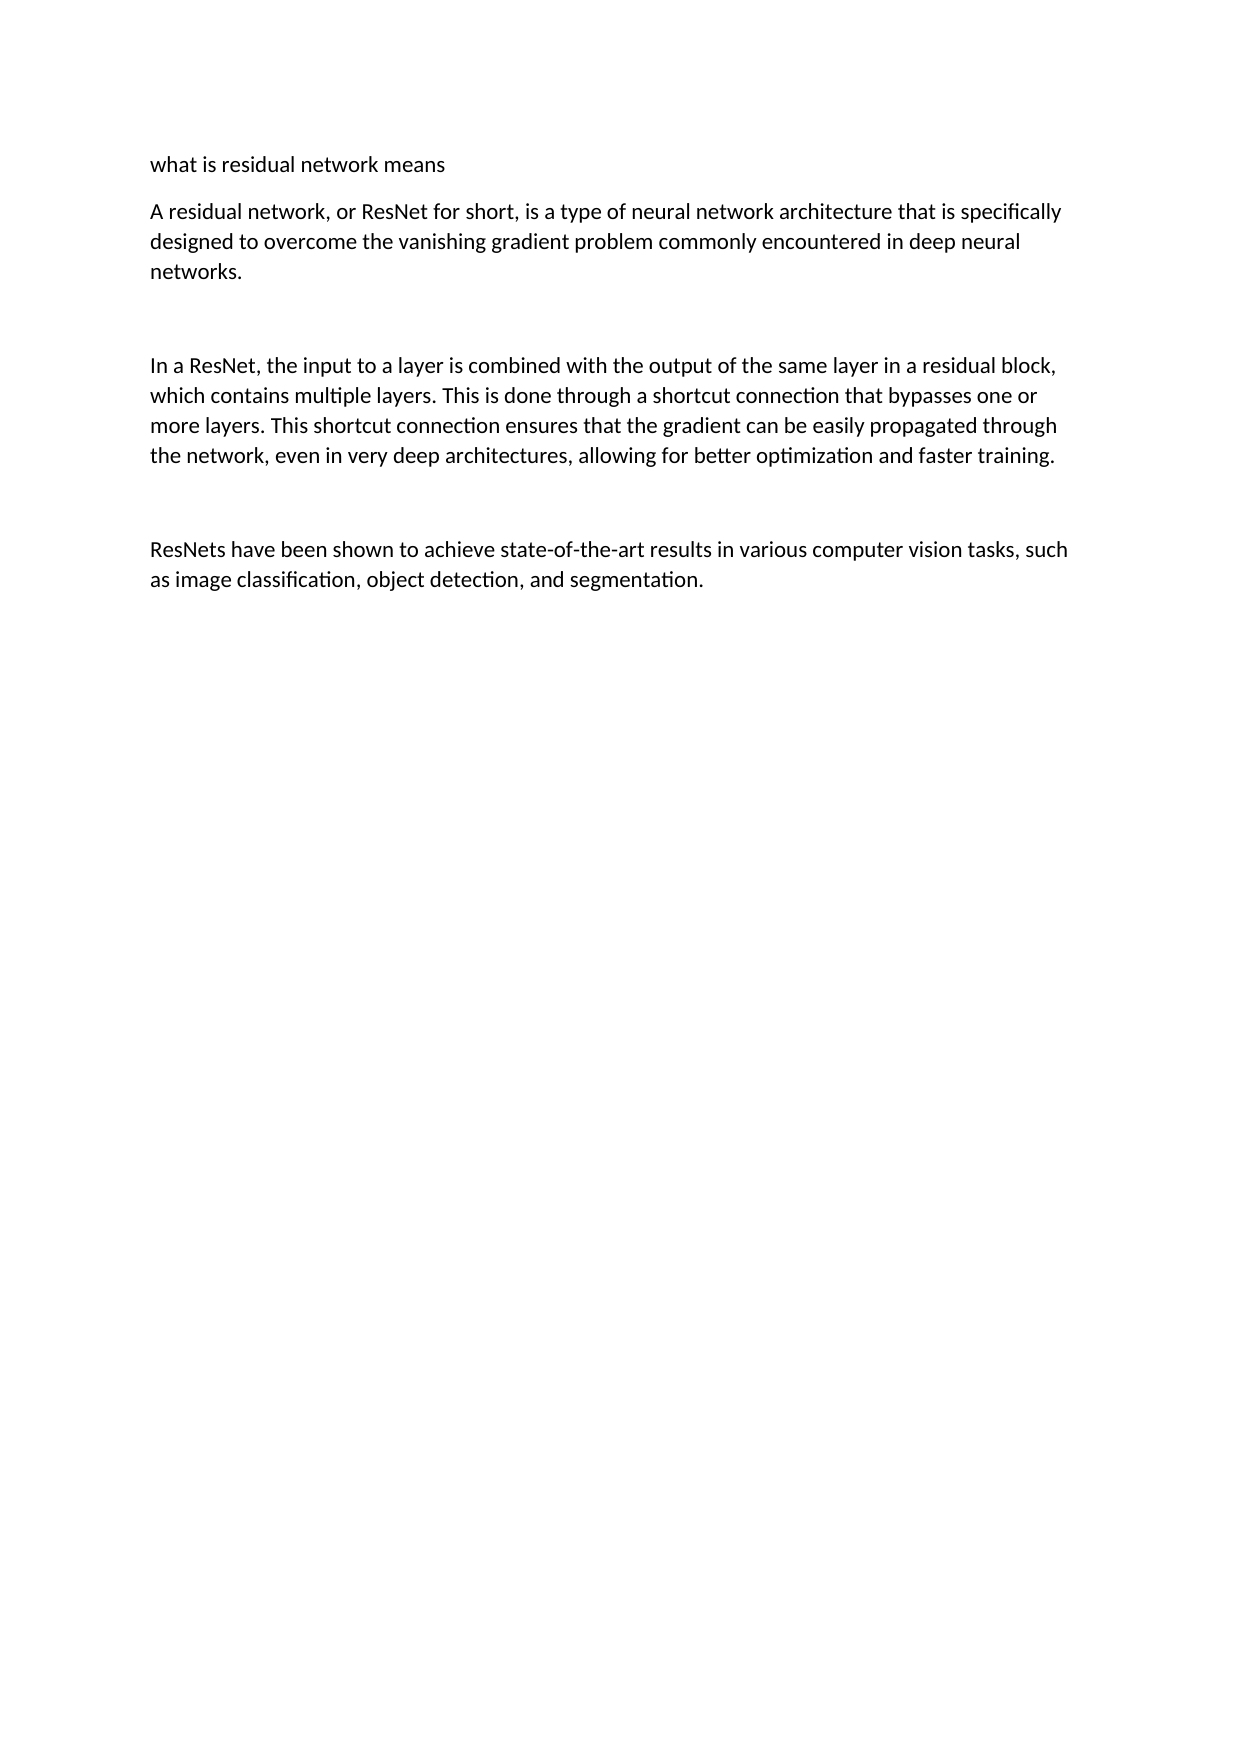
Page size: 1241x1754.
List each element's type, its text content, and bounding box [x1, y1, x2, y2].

text ResNets have been shown to achieve state-of-the-art results in various computer vision tasks, such as image classification, object detection, and segmentation. [150, 535, 1090, 594]
text A residual network, or ResNet for short, is a type of neural network architecture that is specifically designed to overcome the vanishing gradient problem commonly encountered in deep neural networks. [150, 197, 1090, 285]
text what is residual network means [150, 150, 1090, 178]
text In a ResNet, the input to a layer is combined with the output of the same layer in a residual block, which contains multiple layers. This is done through a shortcut connection that bypasses one or more layers. This shortcut connection ensures that the gradient can be easily propagated through the network, even in very deep architectures, allowing for better optimization and faster training. [150, 351, 1090, 470]
